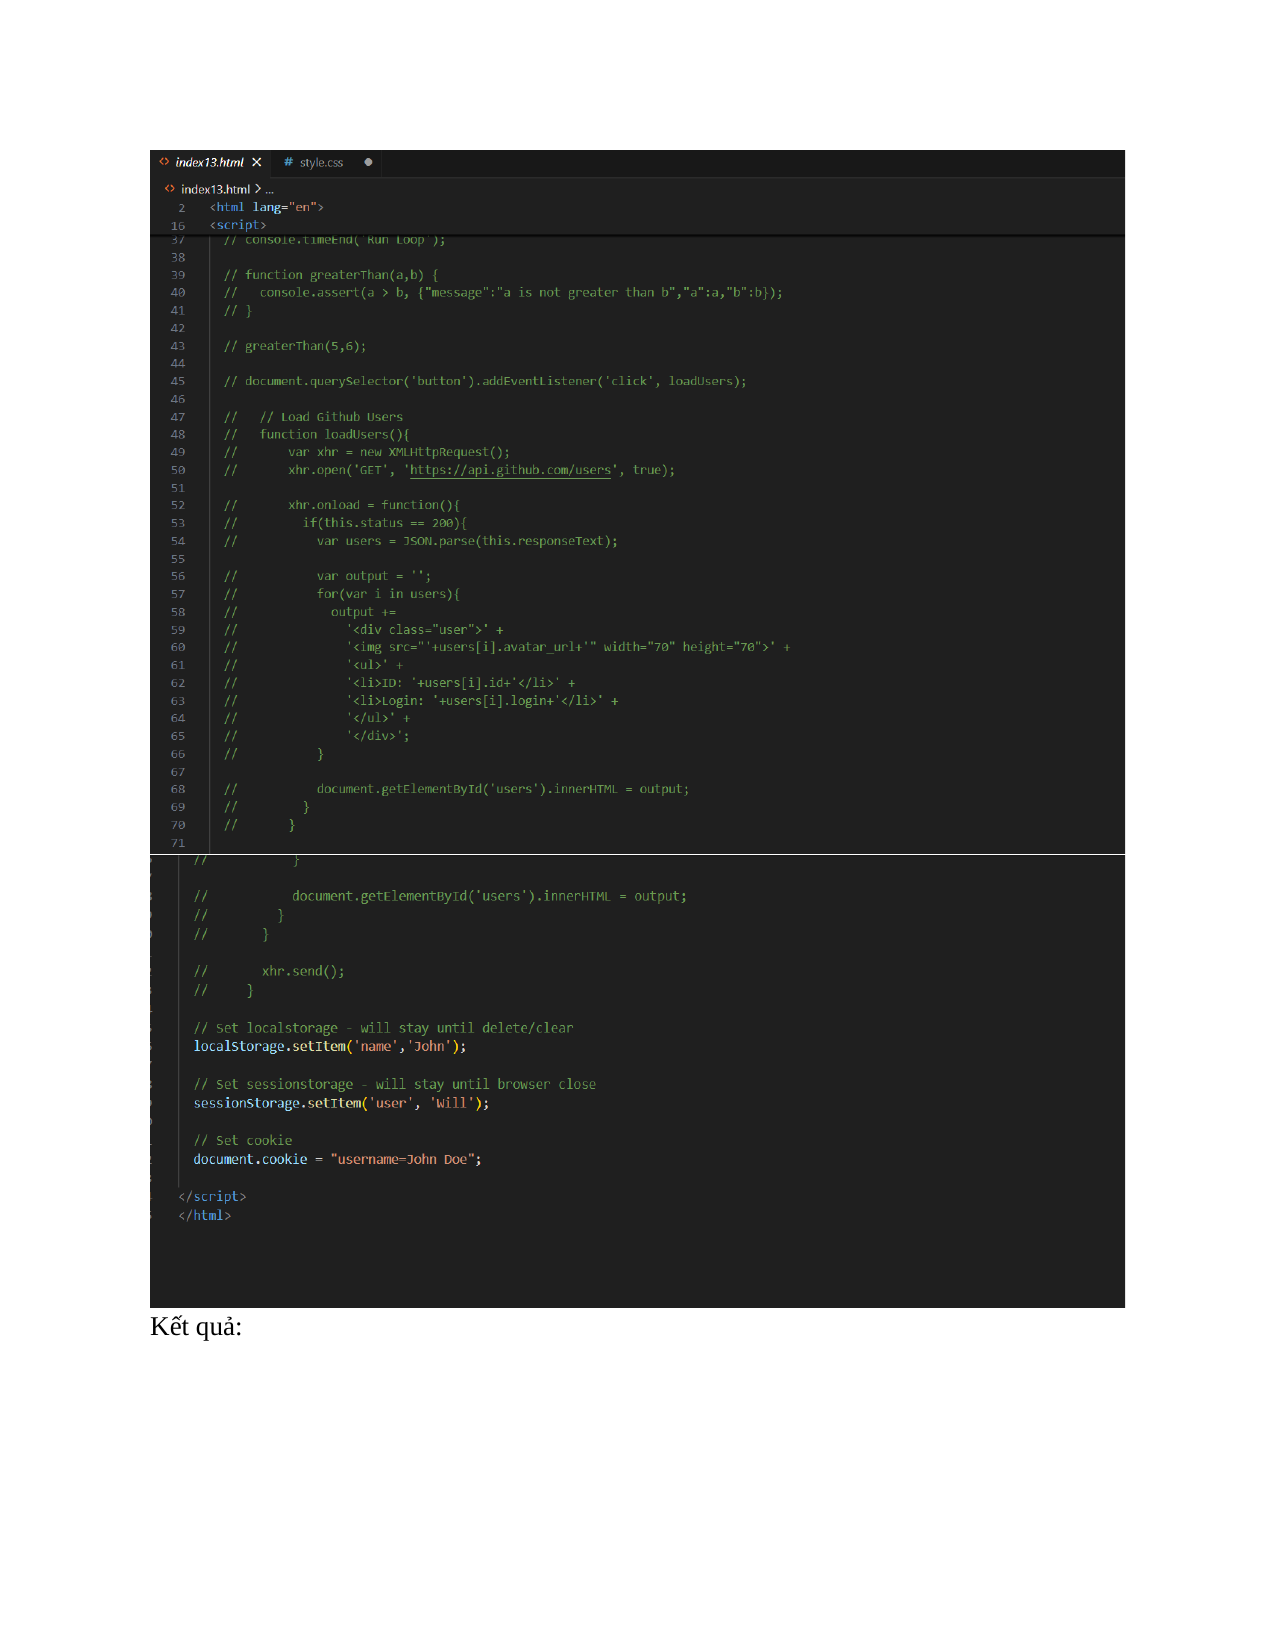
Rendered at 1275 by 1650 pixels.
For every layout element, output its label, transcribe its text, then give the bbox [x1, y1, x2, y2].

picture [150, 855, 1125, 1308]
text Kết quả: [150, 1308, 1125, 1341]
picture [150, 150, 1125, 854]
